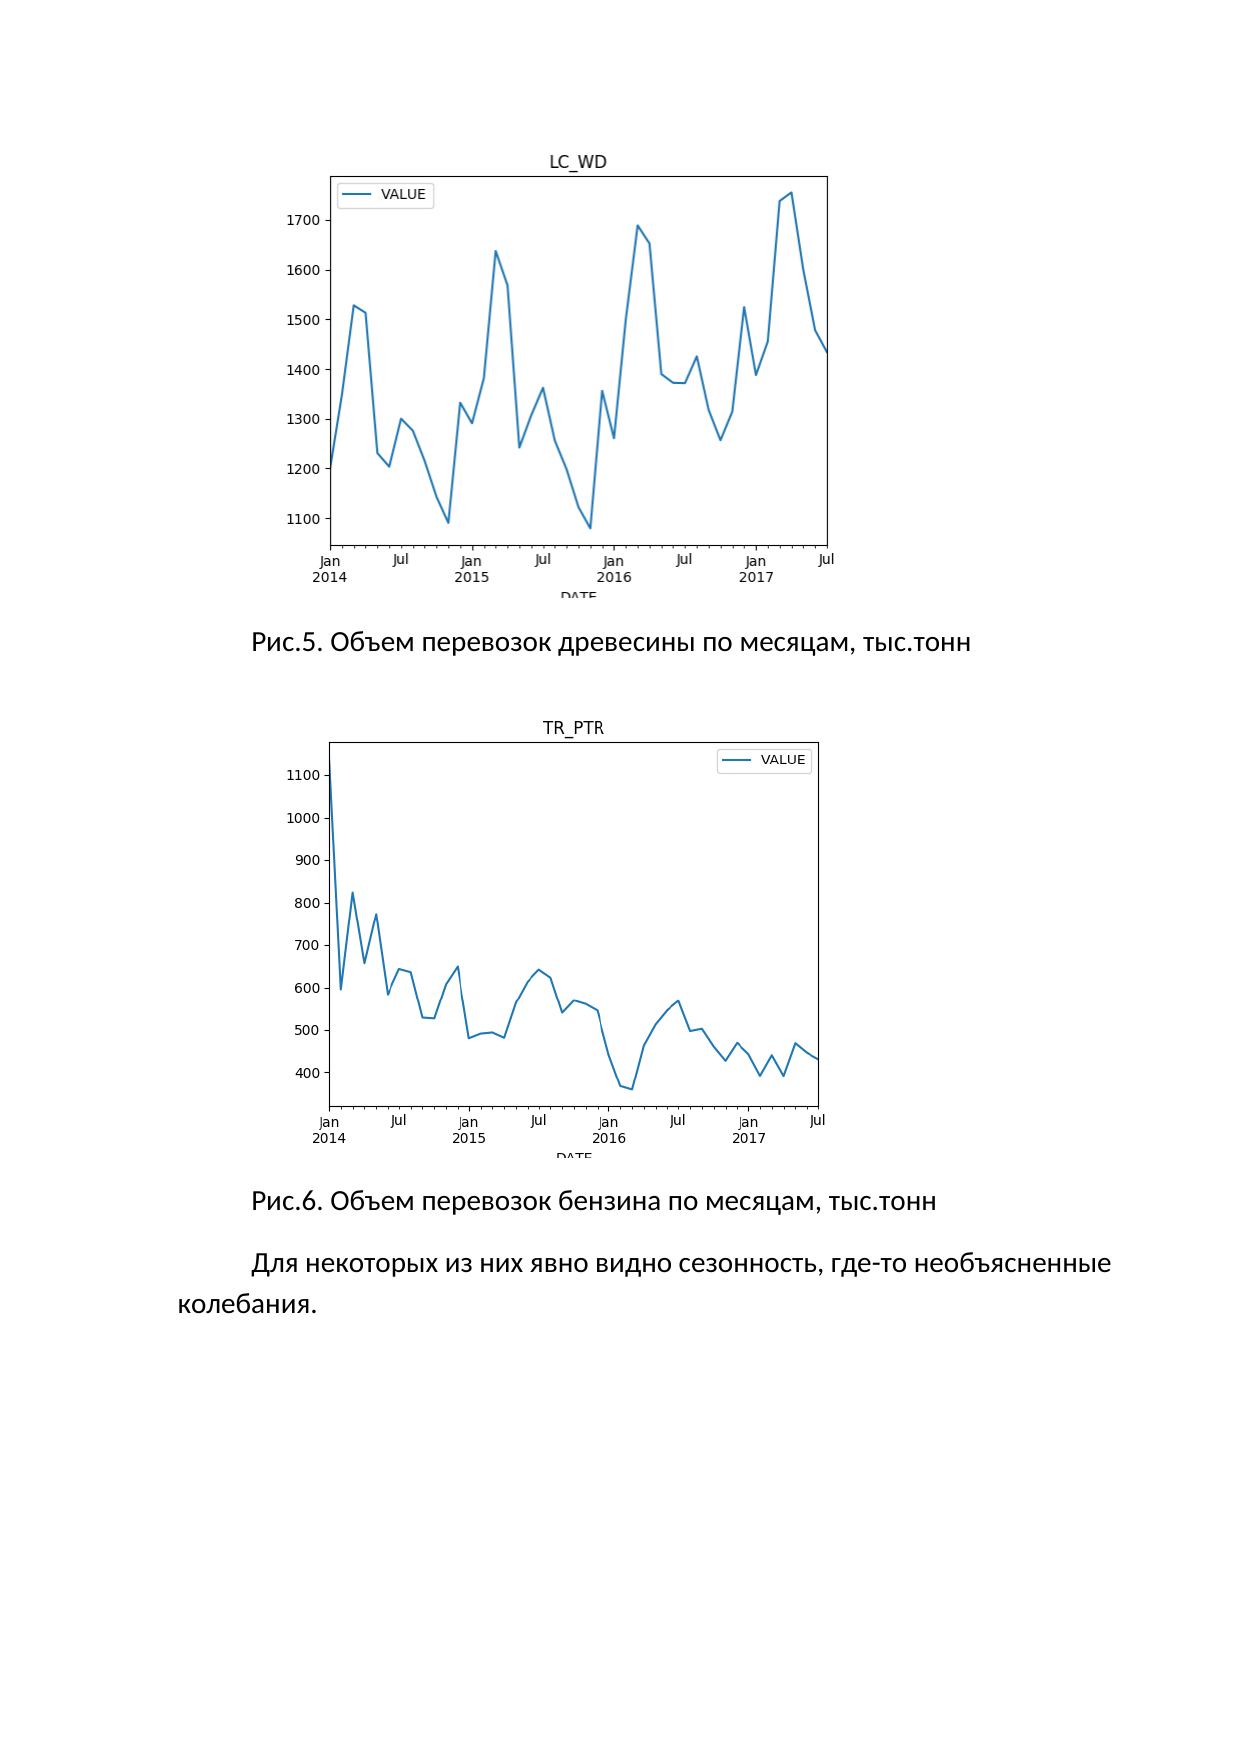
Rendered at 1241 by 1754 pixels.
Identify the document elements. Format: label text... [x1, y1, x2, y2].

text Рис.5. Объем перевозок древесины по месяцам, тыс.тонн [251, 623, 1152, 658]
picture [251, 118, 891, 598]
text Рис.6. Объем перевозок бензина по месяцам, тыс.тонн [251, 1182, 1152, 1218]
text Для некоторых из них явно видно сезонность, где-то необъясненные колебания. [177, 1244, 1152, 1321]
picture [251, 684, 881, 1158]
